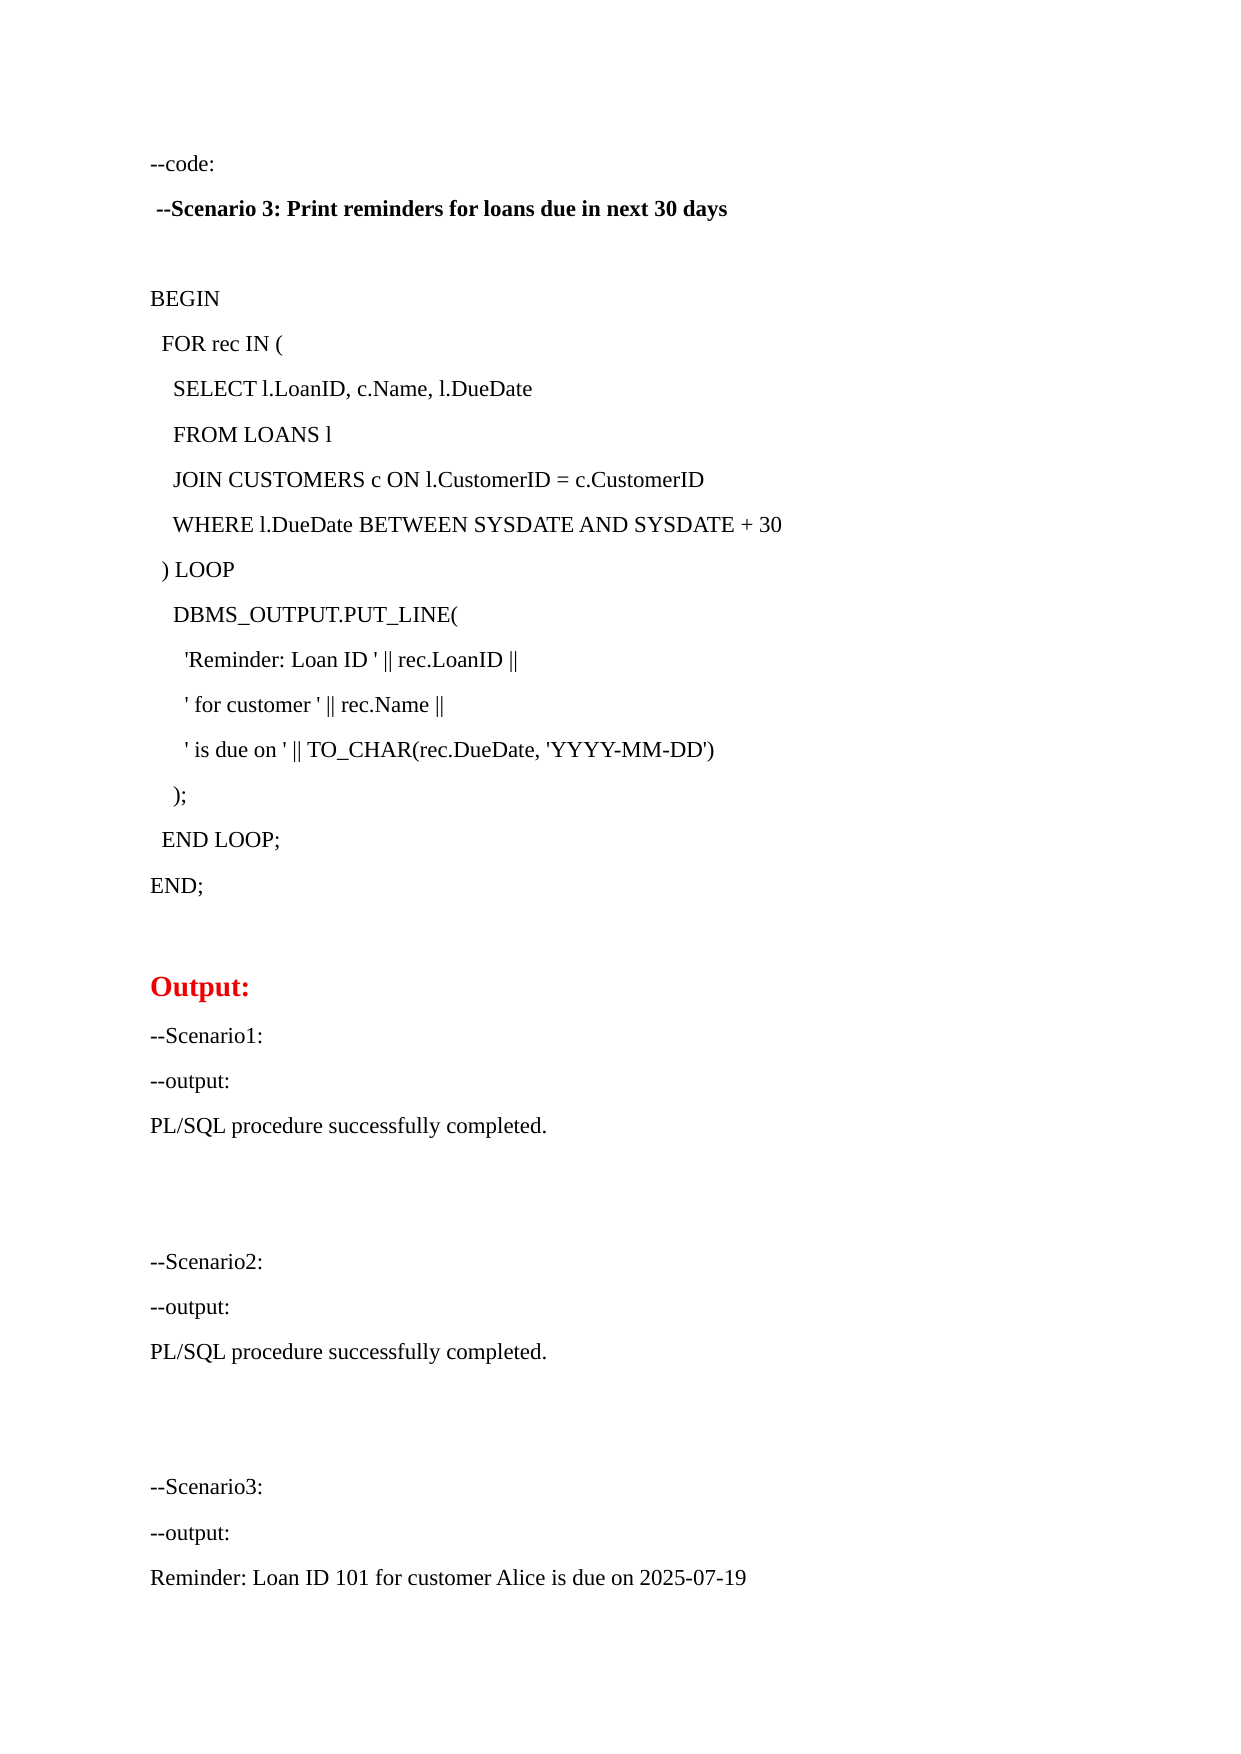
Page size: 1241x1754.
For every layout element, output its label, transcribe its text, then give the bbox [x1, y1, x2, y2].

text END; [150, 872, 1090, 898]
text --output: [150, 1518, 1090, 1545]
text ' for customer ' || rec.Name || [150, 691, 1090, 718]
text ) LOOP [150, 556, 1090, 582]
text DBMS_OUTPUT.PUT_LINE( [150, 601, 1090, 627]
text --Scenario1: [150, 1022, 1090, 1049]
text Reminder: Loan ID 101 for customer Alice is due on 2025-07-19 [150, 1564, 1090, 1590]
text --output: [150, 1293, 1090, 1319]
text --Scenario 3: Print reminders for loans due in next 30 days [150, 195, 1090, 221]
text --output: [150, 1067, 1090, 1094]
text --Scenario2: [150, 1248, 1090, 1274]
text --code: [150, 150, 1090, 176]
text SELECT l.LoanID, c.Name, l.DueDate [150, 376, 1090, 402]
text FROM LOANS l [150, 421, 1090, 447]
text END LOOP; [150, 827, 1090, 853]
text ); [150, 781, 1090, 808]
text Output: [150, 969, 1090, 1003]
text ' is due on ' || TO_CHAR(rec.DueDate, 'YYYY-MM-DD') [150, 736, 1090, 763]
text --Scenario3: [150, 1473, 1090, 1500]
text BEGIN [150, 285, 1090, 312]
text JOIN CUSTOMERS c ON l.CustomerID = c.CustomerID [150, 466, 1090, 492]
text WHERE l.DueDate BETWEEN SYSDATE AND SYSDATE + 30 [150, 511, 1090, 537]
text FOR rec IN ( [150, 330, 1090, 357]
text 'Reminder: Loan ID ' || rec.LoanID || [150, 646, 1090, 672]
text PL/SQL procedure successfully completed. [150, 1113, 1090, 1139]
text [150, 1338, 1090, 1364]
